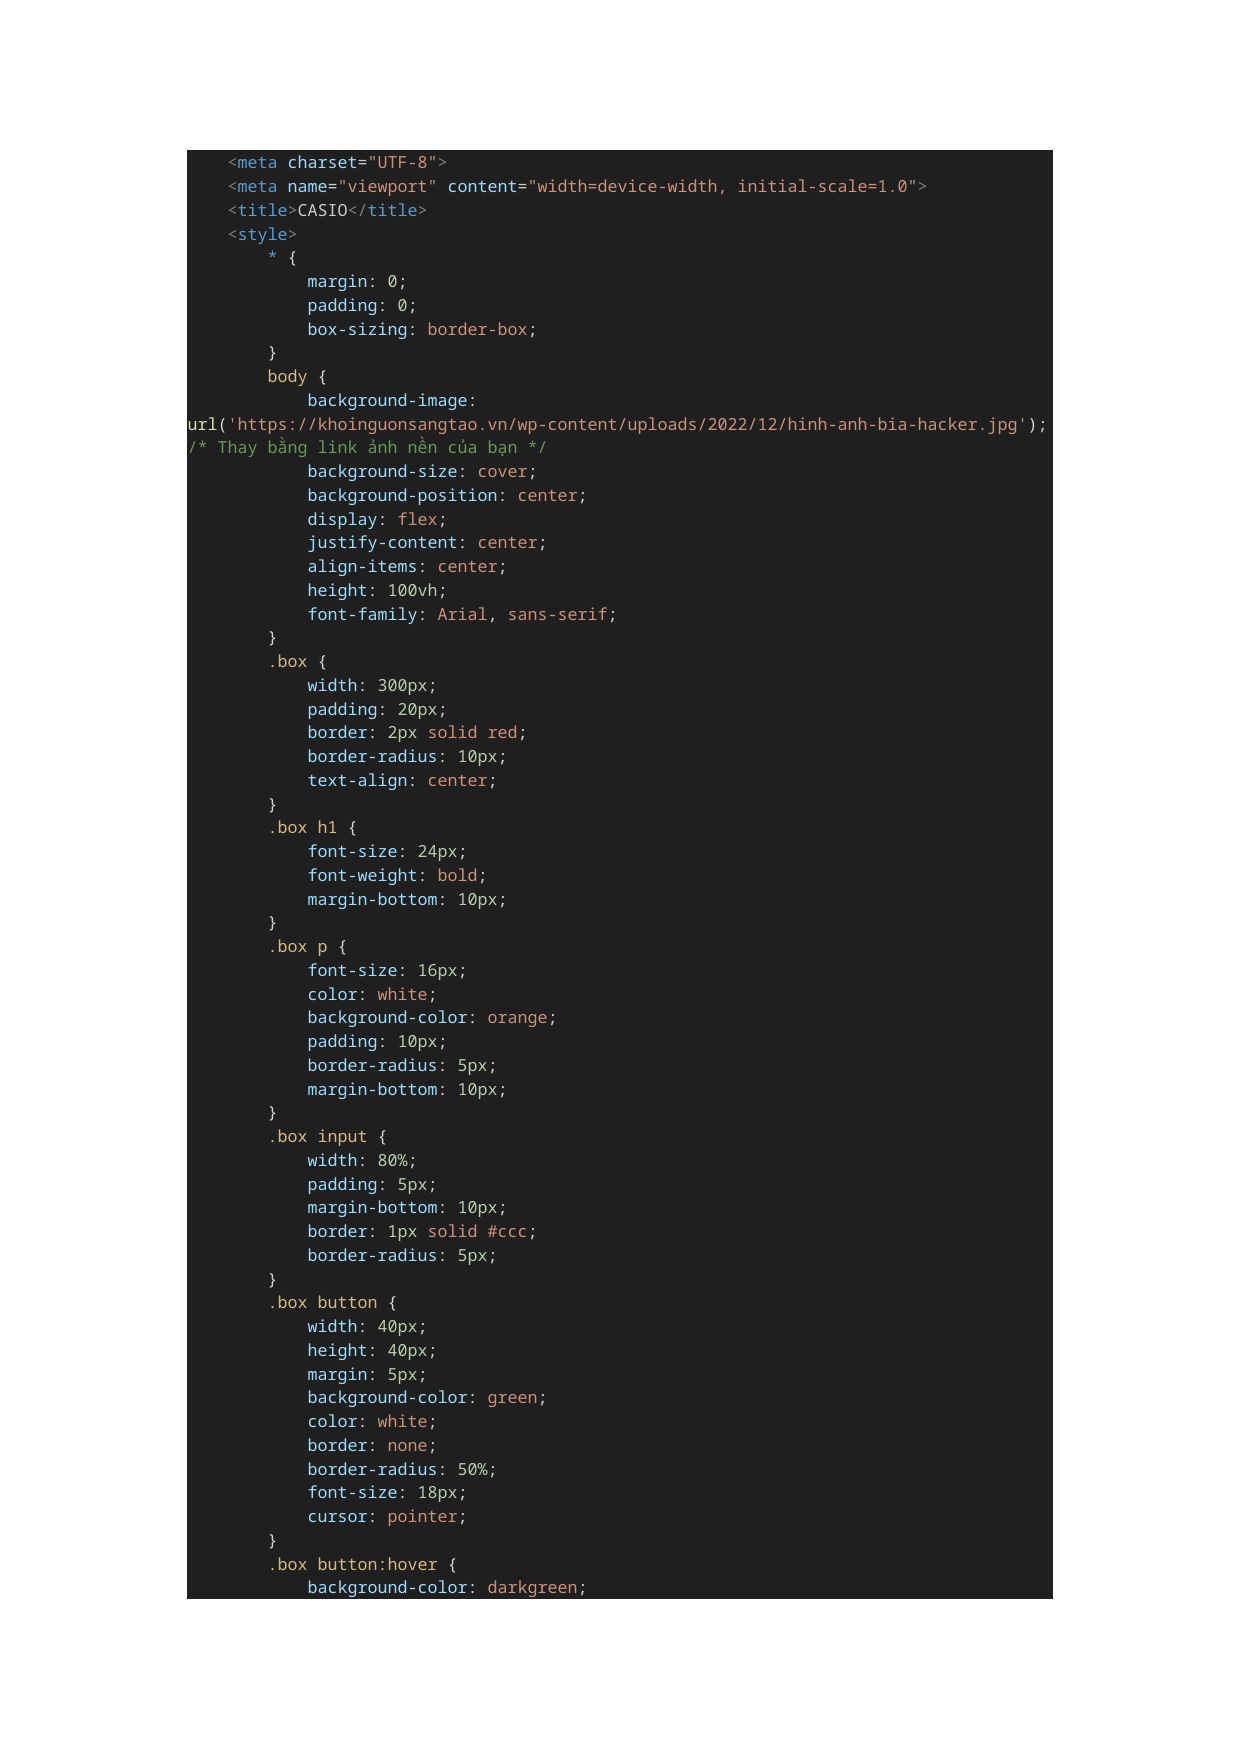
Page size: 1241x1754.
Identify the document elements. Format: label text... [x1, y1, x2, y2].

text color: white; [187, 1409, 1053, 1432]
text color: white; [187, 981, 1053, 1005]
text font-weight: bold; [187, 862, 1053, 886]
text margin: 5px; [187, 1361, 1053, 1385]
text background-size: cover; [187, 459, 1053, 482]
text height: 100vh; [187, 577, 1053, 601]
text background-color: darkgreen; [187, 1575, 1053, 1599]
text margin-bottom: 10px; [187, 886, 1053, 910]
text width: 300px; [187, 672, 1053, 696]
text .box input { [187, 1124, 1053, 1147]
text } [187, 1527, 1053, 1551]
text background-color: orange; [187, 1005, 1053, 1029]
text } [187, 791, 1053, 815]
text height: 40px; [187, 1337, 1053, 1361]
text border-radius: 50%; [187, 1456, 1053, 1480]
text background-image: url('https://khoinguonsangtao.vn/wp-content/uploads/2022/12/hinh-anh-bia-hacker.jpg'); /* Thay bằng link ảnh nền của bạn */ [187, 387, 1053, 459]
text .box button { [187, 1290, 1053, 1314]
text width: 80%; [187, 1147, 1053, 1171]
text cursor: pointer; [187, 1504, 1053, 1527]
text padding: 5px; [187, 1171, 1053, 1195]
text margin-bottom: 10px; [187, 1195, 1053, 1219]
text <meta charset="UTF-8"> [187, 150, 1053, 174]
text } [187, 340, 1053, 364]
text justify-content: center; [187, 530, 1053, 554]
text align-items: center; [187, 554, 1053, 577]
text padding: 0; [187, 292, 1053, 316]
text border-radius: 5px; [187, 1052, 1053, 1076]
text .box { [187, 649, 1053, 672]
text display: flex; [187, 506, 1053, 530]
text margin-bottom: 10px; [187, 1076, 1053, 1100]
text } [187, 625, 1053, 649]
text } [187, 1266, 1053, 1290]
text <meta name="viewport" content="width=device-width, initial-scale=1.0"> [187, 174, 1053, 197]
text border: 2px solid red; [187, 720, 1053, 744]
text padding: 10px; [187, 1029, 1053, 1052]
text background-color: green; [187, 1385, 1053, 1409]
text font-family: Arial, sans-serif; [187, 601, 1053, 625]
text border: 1px solid #ccc; [187, 1219, 1053, 1242]
text font-size: 18px; [187, 1480, 1053, 1504]
text body { [187, 364, 1053, 387]
text .box button:hover { [187, 1551, 1053, 1575]
text text-align: center; [187, 767, 1053, 791]
text font-size: 16px; [187, 957, 1053, 981]
text box-sizing: border-box; [187, 316, 1053, 340]
text .box h1 { [187, 815, 1053, 839]
text width: 40px; [187, 1314, 1053, 1337]
text border: none; [187, 1432, 1053, 1456]
text font-size: 24px; [187, 839, 1053, 862]
text .box p { [187, 934, 1053, 957]
text margin: 0; [187, 269, 1053, 292]
text border-radius: 10px; [187, 744, 1053, 767]
text padding: 20px; [187, 696, 1053, 720]
text border-radius: 5px; [187, 1242, 1053, 1266]
text <title>CASIO</title> [187, 197, 1053, 221]
text background-position: center; [187, 482, 1053, 506]
text <style> [187, 221, 1053, 245]
text } [187, 1100, 1053, 1124]
text * { [187, 245, 1053, 269]
text } [187, 910, 1053, 934]
